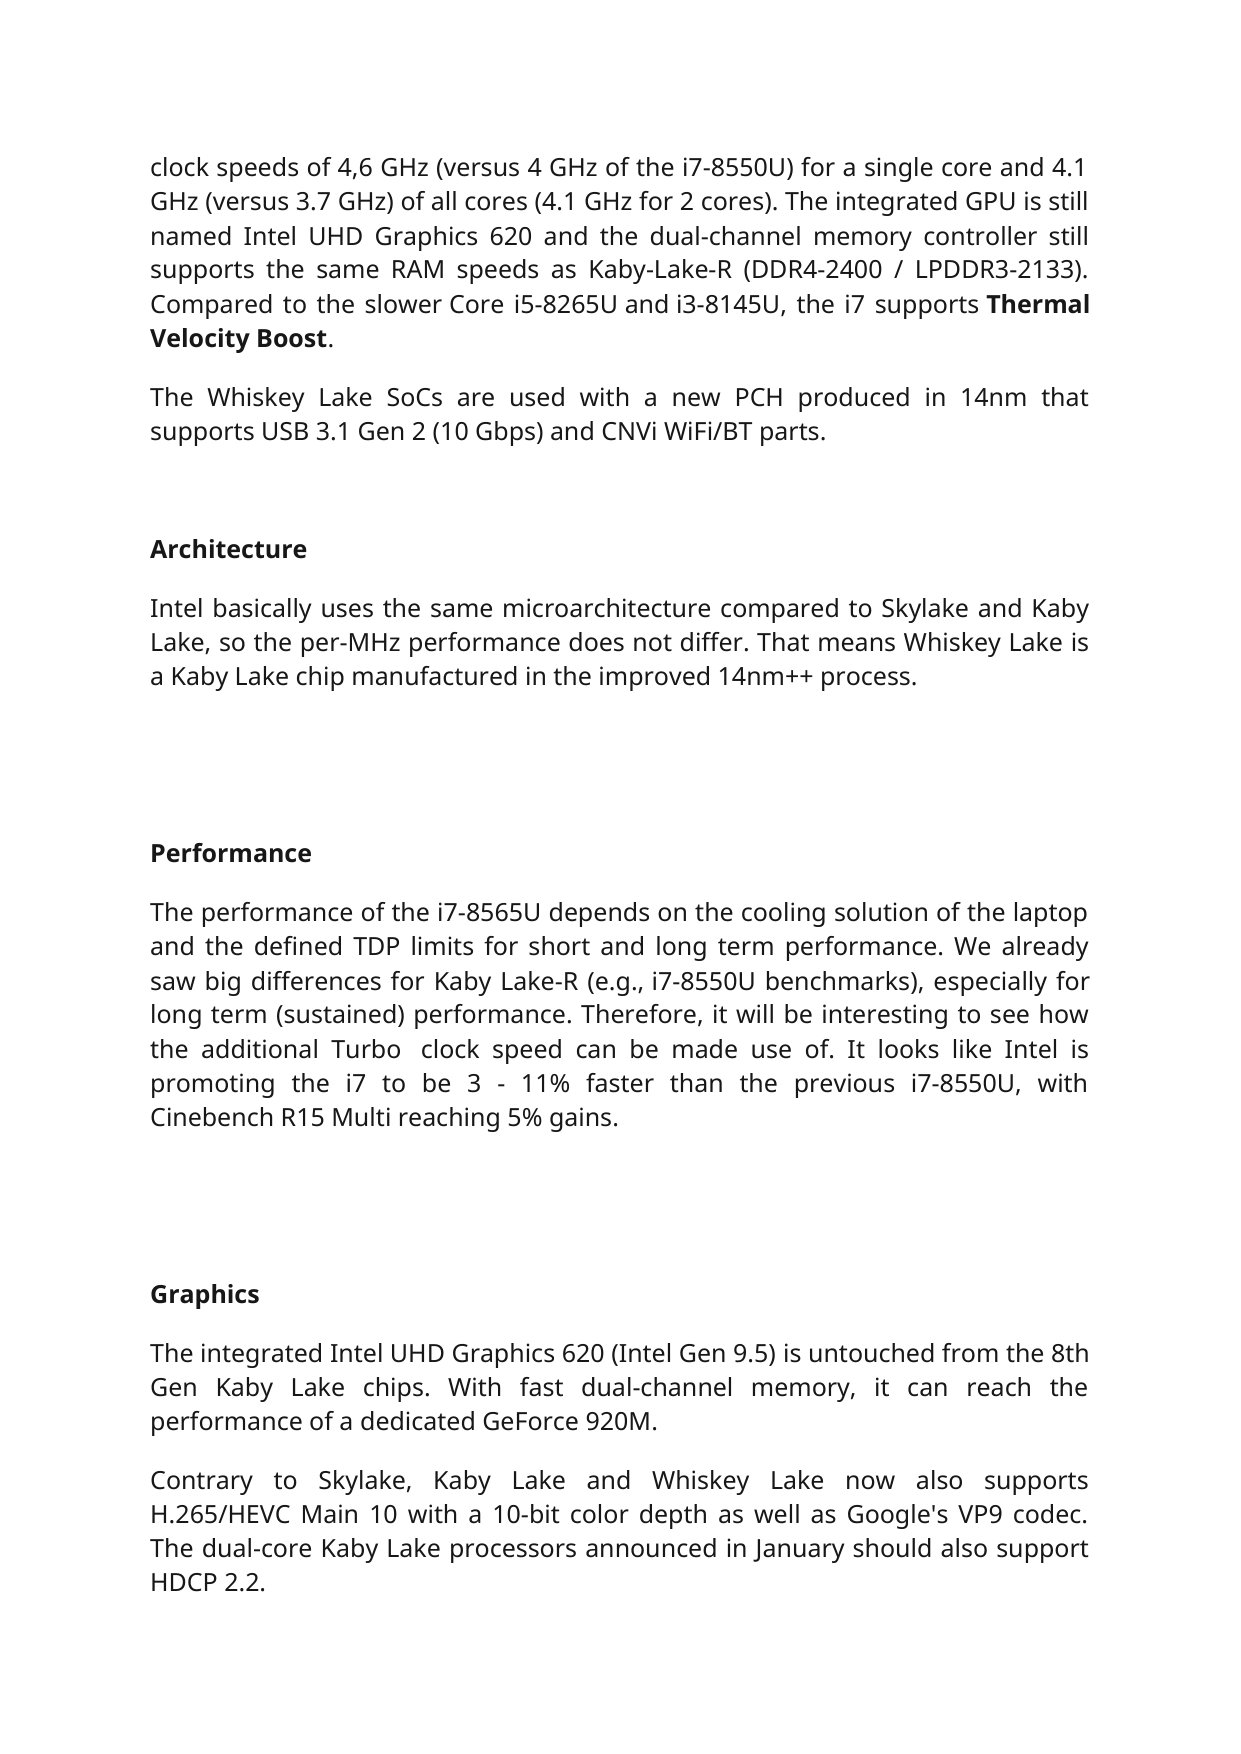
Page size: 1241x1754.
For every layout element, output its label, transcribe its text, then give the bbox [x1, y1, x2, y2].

text Architecture [150, 532, 1090, 566]
text Intel basically uses the same microarchitecture compared to Skylake and Kaby Lake, so the per-MHz performance does not differ. That means Whiskey Lake is a Kaby Lake chip manufactured in the improved 14nm++ process. [150, 591, 1090, 693]
text Performance [150, 836, 1090, 870]
text The integrated Intel UHD Graphics 620 (Intel Gen 9.5) is untouched from the 8th Gen Kaby Lake chips. With fast dual-channel memory, it can reach the performance of a dedicated GeForce 920M. [150, 1336, 1090, 1438]
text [150, 150, 1090, 354]
text Graphics [150, 1277, 1090, 1311]
text The performance of the i7-8565U depends on the cooling solution of the laptop and the defined TDP limits for short and long term performance. We already saw big differences for Kaby Lake-R (e.g., i7-8550U benchmarks), especially for long term (sustained) performance. Therefore, it will be interesting to see how the additional Turbo clock speed can be made use of. It looks like Intel is promoting the i7 to be 3 - 11% faster than the previous i7-8550U, with Cinebench R15 Multi reaching 5% gains. [150, 895, 1090, 1133]
text The Whiskey Lake SoCs are used with a new PCH produced in 14nm that supports USB 3.1 Gen 2 (10 Gbps) and CNVi WiFi/BT parts. [150, 379, 1090, 447]
text Contrary to Skylake, Kaby Lake and Whiskey Lake now also supports H.265/HEVC Main 10 with a 10-bit color depth as well as Google's VP9 codec. The dual-core Kaby Lake processors announced in January should also support HDCP 2.2. [150, 1463, 1090, 1599]
